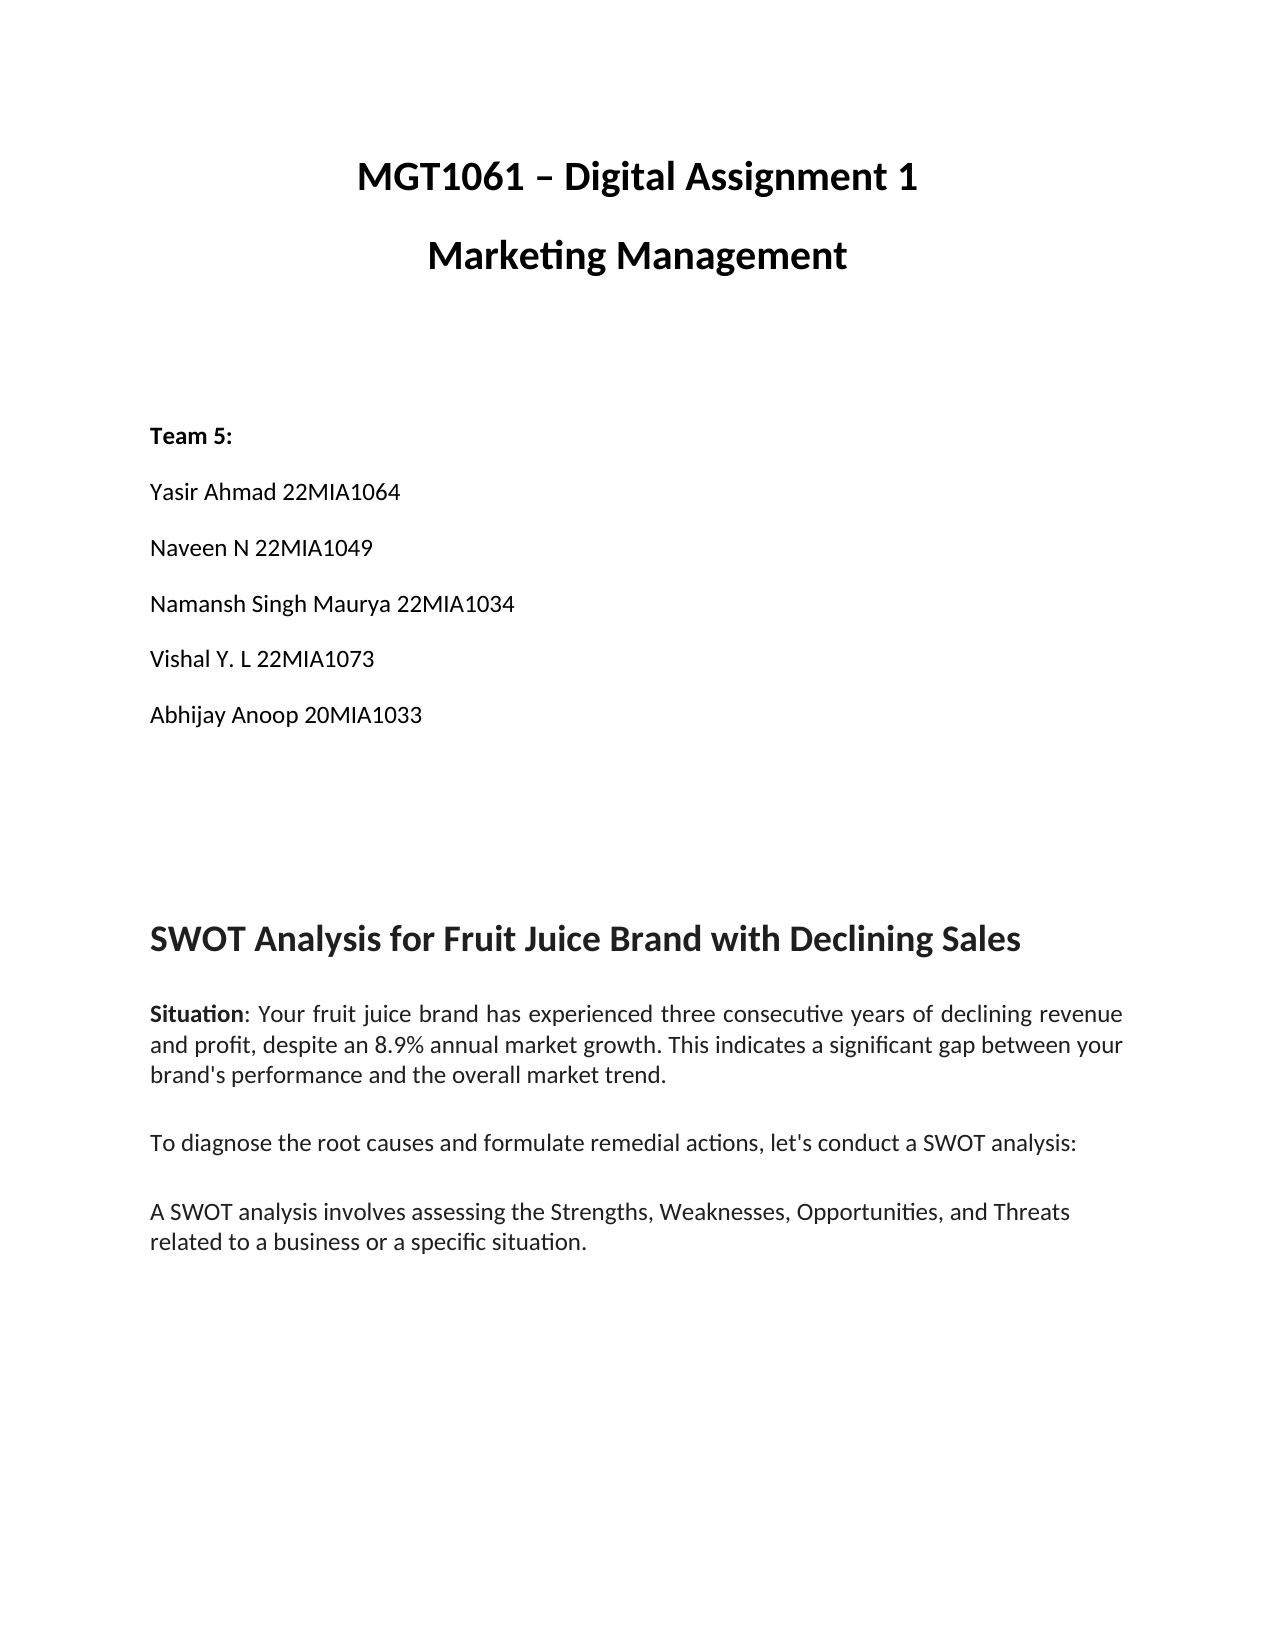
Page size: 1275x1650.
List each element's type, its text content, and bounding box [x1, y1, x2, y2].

text A SWOT analysis involves assessing the Strengths, Weaknesses, Opportunities, and Threats related to a business or a specific situation. [150, 1196, 1125, 1257]
text Marketing Management [150, 229, 1125, 280]
text Abhijay Anoop 20MIA1033 [150, 699, 1125, 730]
text SWOT Analysis for Fruit Juice Brand with Declining Sales [150, 915, 1125, 961]
text Team 5: [150, 420, 1125, 451]
text Vishal Y. L 22MIA1073 [150, 643, 1125, 674]
text MGT1061 – Digital Assignment 1 [150, 150, 1125, 201]
text Namansh Singh Maurya 22MIA1034 [150, 588, 1125, 618]
text Yasir Ahmad 22MIA1064 [150, 476, 1125, 507]
text Situation: Your fruit juice brand has experienced three consecutive years of declining revenue and profit, despite an 8.9% annual market growth. This indicates a significant gap between your brand's performance and the overall market trend. [150, 998, 1125, 1090]
text Naveen N 22MIA1049 [150, 532, 1125, 562]
text To diagnose the root causes and formulate remedial actions, let's conduct a SWOT analysis: [150, 1128, 1125, 1158]
